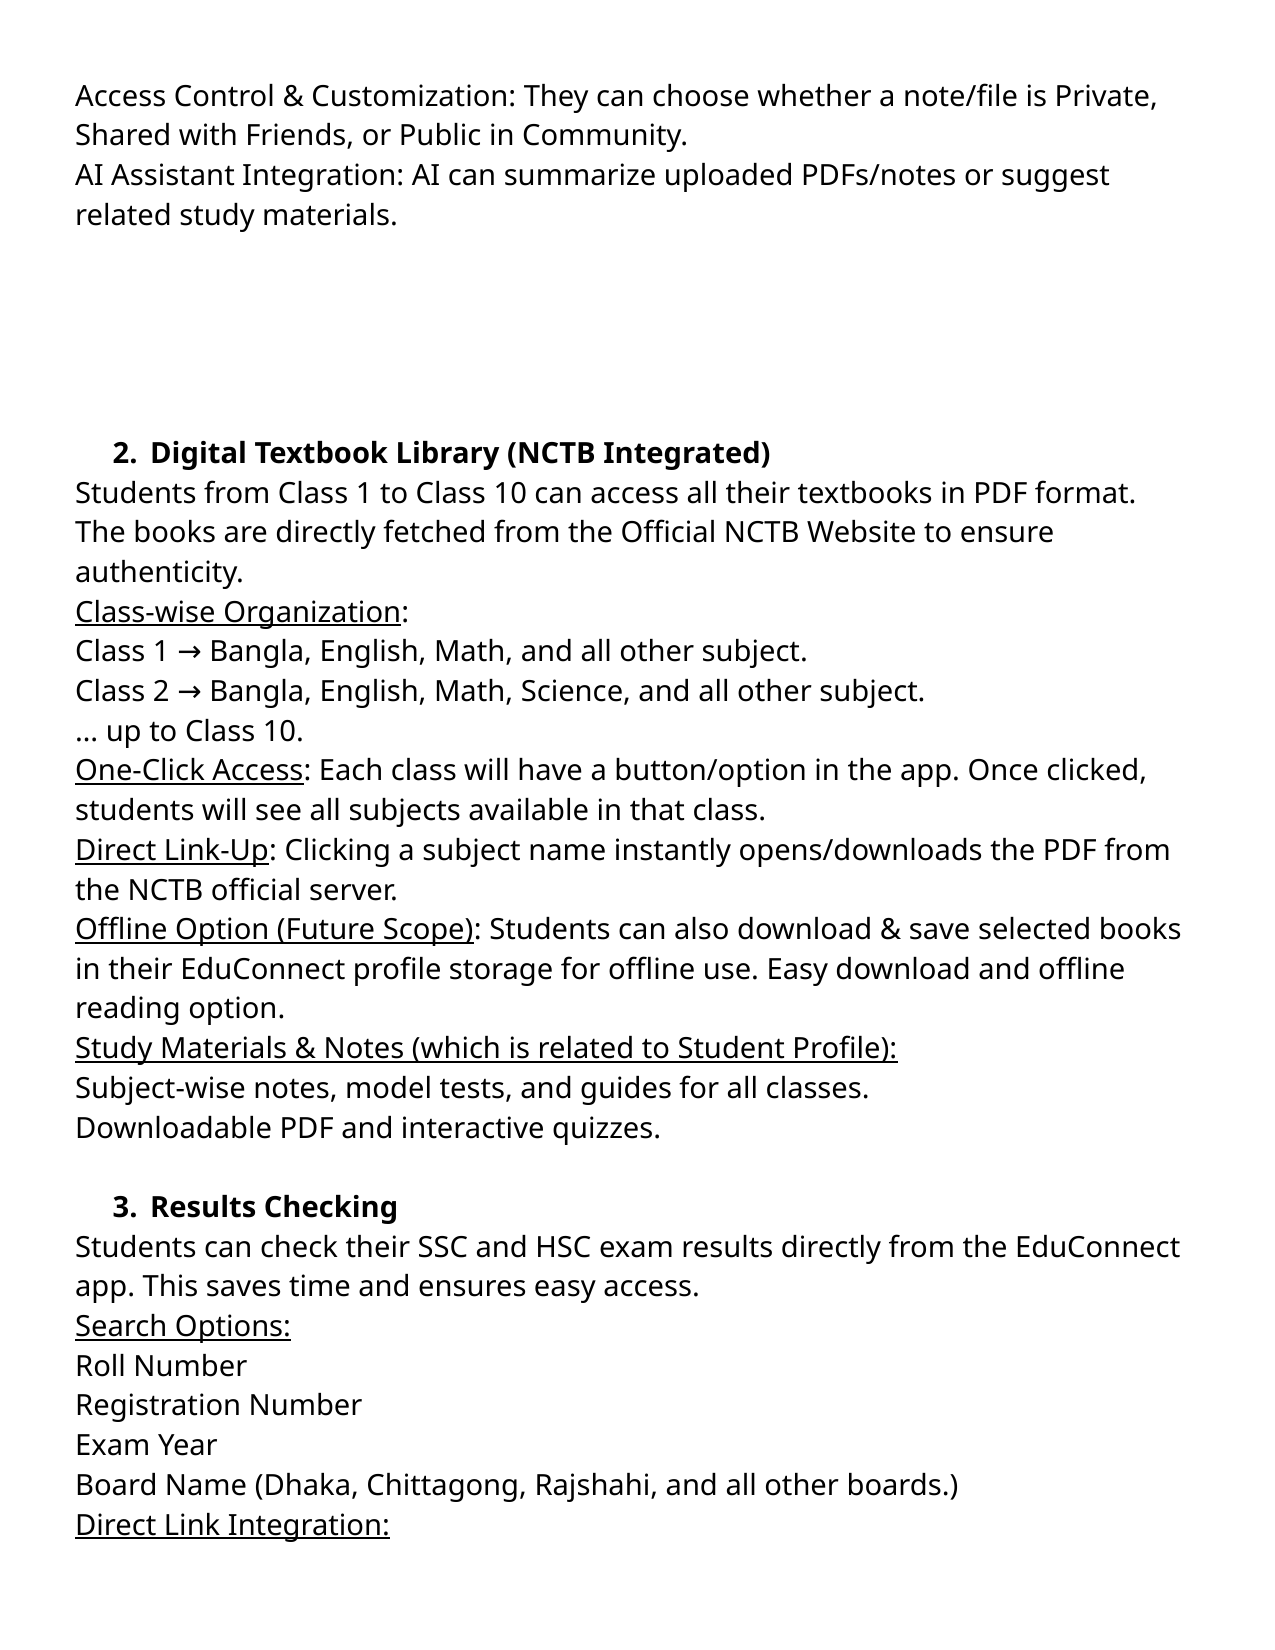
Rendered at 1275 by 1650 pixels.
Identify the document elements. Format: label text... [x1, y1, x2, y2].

text Students can check their SSC and HSC exam results directly from the EduConnect app. This saves time and ensures easy access. [75, 1226, 1200, 1305]
text Roll Number [75, 1345, 1200, 1385]
text Offline Option (Future Scope): Students can also download & save selected books in their EduConnect profile storage for offline use. Easy download and offline reading option. [75, 908, 1200, 1027]
text … up to Class 10. [75, 710, 1200, 750]
text One-Click Access: Each class will have a button/option in the app. Once clicked, students will see all subjects available in that class. [75, 750, 1200, 829]
text Class-wise Organization: [75, 591, 1200, 631]
text Registration Number [75, 1385, 1200, 1424]
text Direct Link Integration: [75, 1504, 1200, 1543]
text The books are directly fetched from the Official NCTB Website to ensure authenticity. [75, 512, 1200, 591]
text Board Name (Dhaka, Chittagong, Rajshahi, and all other boards.) [75, 1464, 1200, 1504]
text Study Materials & Notes (which is related to Student Profile): [75, 1027, 1200, 1067]
text Access Control & Customization: They can choose whether a note/file is Private, Shared with Friends, or Public in Community. [75, 75, 1200, 154]
list Digital Textbook Library (NCTB Integrated) [112, 432, 1200, 472]
text Exam Year [75, 1424, 1200, 1464]
text Subject-wise notes, model tests, and guides for all classes. [75, 1067, 1200, 1107]
text Downloadable PDF and interactive quizzes. [75, 1107, 1200, 1147]
text Class 2 → Bangla, English, Math, Science, and all other subject. [75, 670, 1200, 710]
text Students from Class 1 to Class 10 can access all their textbooks in PDF format. [75, 472, 1200, 512]
list Results Checking [112, 1186, 1200, 1226]
text Search Options: [75, 1305, 1200, 1345]
text Class 1 → Bangla, English, Math, and all other subject. [75, 631, 1200, 670]
text AI Assistant Integration: AI can summarize uploaded PDFs/notes or suggest related study materials. [75, 154, 1200, 234]
text Direct Link-Up: Clicking a subject name instantly opens/downloads the PDF from the NCTB official server. [75, 829, 1200, 908]
